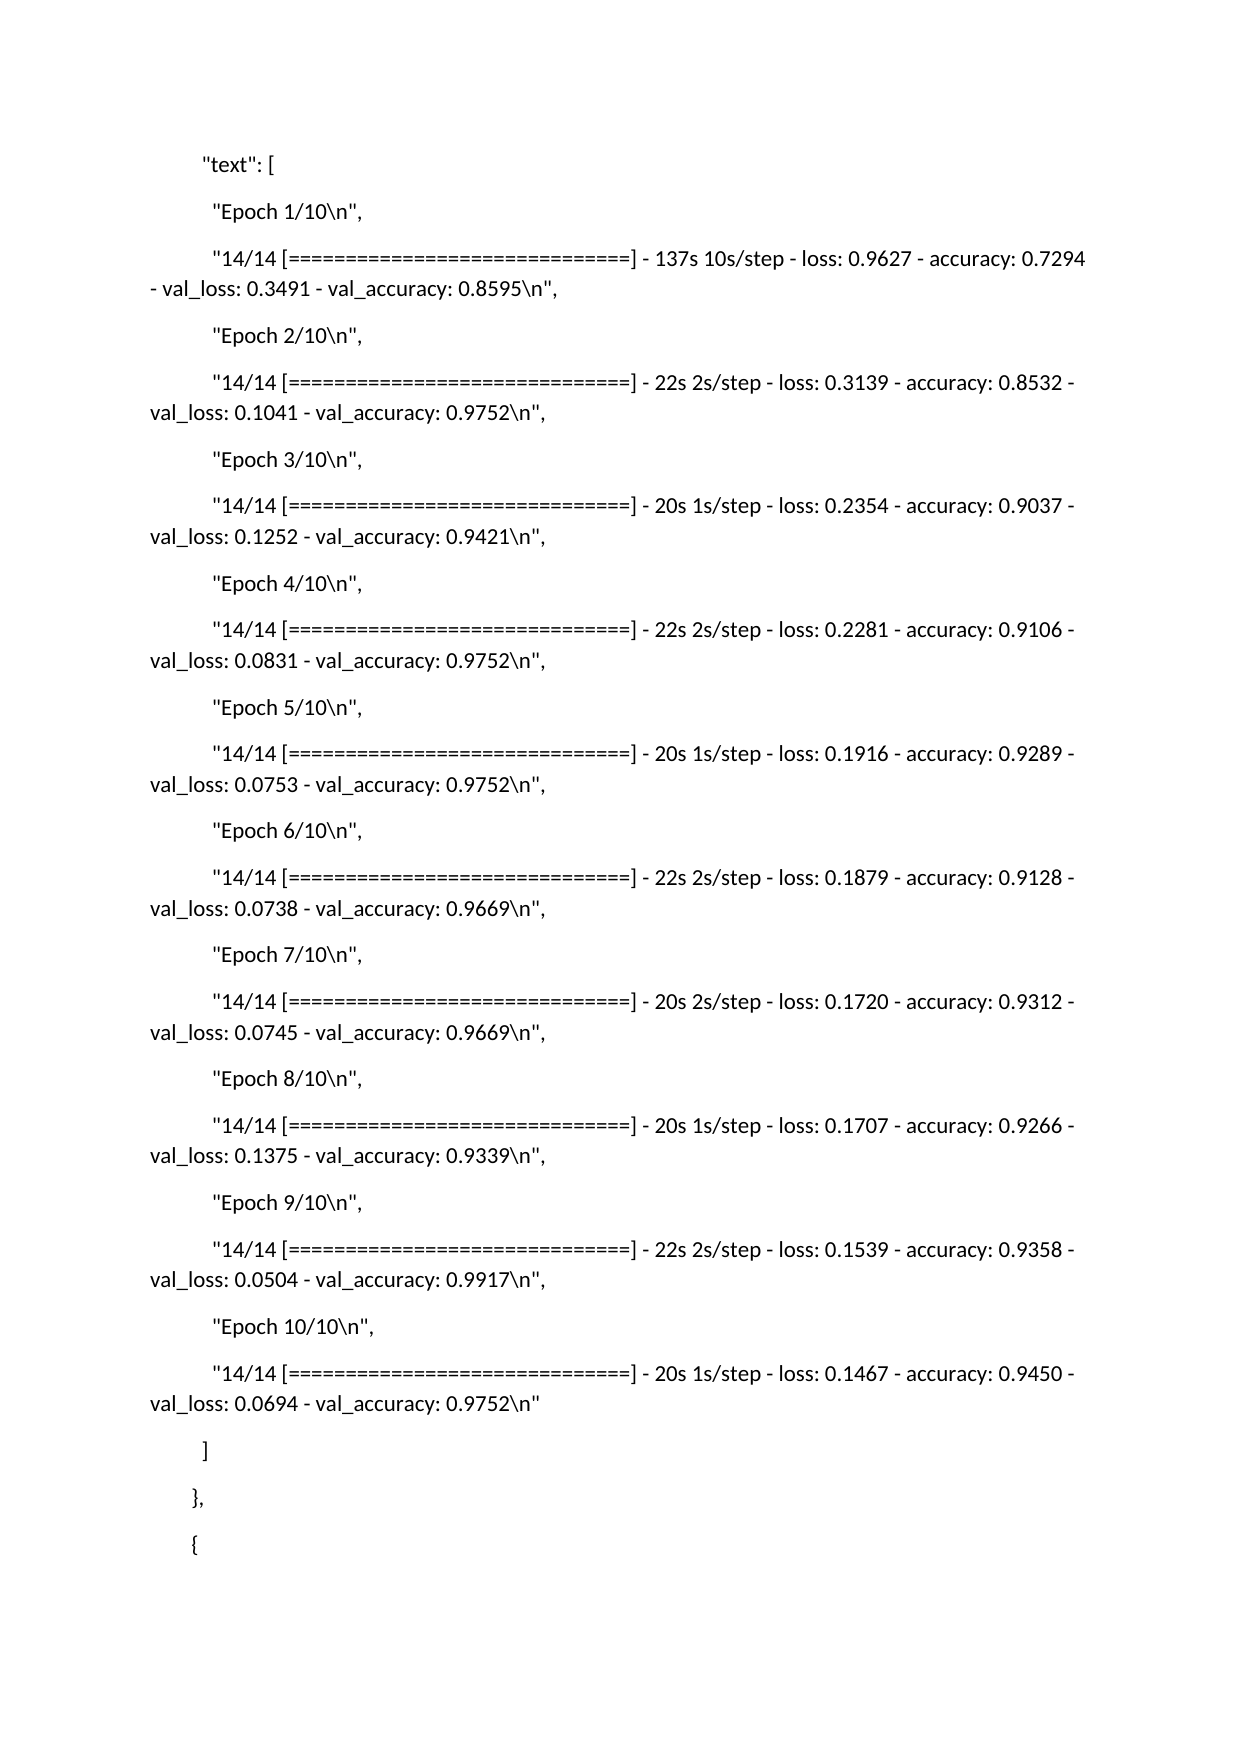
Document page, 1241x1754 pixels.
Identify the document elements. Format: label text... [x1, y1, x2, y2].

text "Epoch 2/10\n", [150, 321, 1090, 349]
text "Epoch 8/10\n", [150, 1064, 1090, 1093]
text "Epoch 5/10\n", [150, 693, 1090, 721]
text "Epoch 3/10\n", [150, 445, 1090, 473]
text "Epoch 6/10\n", [150, 817, 1090, 845]
text "Epoch 4/10\n", [150, 569, 1090, 597]
text "14/14 [==============================] - 20s 1s/step - loss: 0.1707 - accuracy: 0.9266 - val_loss: 0.1375 - val_accuracy: 0.9339\n", [150, 1111, 1090, 1170]
text "14/14 [==============================] - 20s 2s/step - loss: 0.1720 - accuracy: 0.9312 - val_loss: 0.0745 - val_accuracy: 0.9669\n", [150, 987, 1090, 1046]
text "Epoch 9/10\n", [150, 1188, 1090, 1217]
text "14/14 [==============================] - 137s 10s/step - loss: 0.9627 - accuracy: 0.7294 - val_loss: 0.3491 - val_accuracy: 0.8595\n", [150, 244, 1090, 302]
text { [150, 1530, 1090, 1558]
text "14/14 [==============================] - 22s 2s/step - loss: 0.2281 - accuracy: 0.9106 - val_loss: 0.0831 - val_accuracy: 0.9752\n", [150, 616, 1090, 674]
text "text": [ [150, 150, 1090, 178]
text }, [150, 1483, 1090, 1511]
text "14/14 [==============================] - 20s 1s/step - loss: 0.1467 - accuracy: 0.9450 - val_loss: 0.0694 - val_accuracy: 0.9752\n" [150, 1359, 1090, 1418]
text "Epoch 7/10\n", [150, 941, 1090, 969]
text "14/14 [==============================] - 20s 1s/step - loss: 0.2354 - accuracy: 0.9037 - val_loss: 0.1252 - val_accuracy: 0.9421\n", [150, 492, 1090, 550]
text "14/14 [==============================] - 22s 2s/step - loss: 0.1879 - accuracy: 0.9128 - val_loss: 0.0738 - val_accuracy: 0.9669\n", [150, 863, 1090, 922]
text "14/14 [==============================] - 20s 1s/step - loss: 0.1916 - accuracy: 0.9289 - val_loss: 0.0753 - val_accuracy: 0.9752\n", [150, 739, 1090, 798]
text "14/14 [==============================] - 22s 2s/step - loss: 0.3139 - accuracy: 0.8532 - val_loss: 0.1041 - val_accuracy: 0.9752\n", [150, 368, 1090, 426]
text "Epoch 1/10\n", [150, 197, 1090, 225]
text "14/14 [==============================] - 22s 2s/step - loss: 0.1539 - accuracy: 0.9358 - val_loss: 0.0504 - val_accuracy: 0.9917\n", [150, 1235, 1090, 1294]
text "Epoch 10/10\n", [150, 1312, 1090, 1341]
text ] [150, 1436, 1090, 1464]
